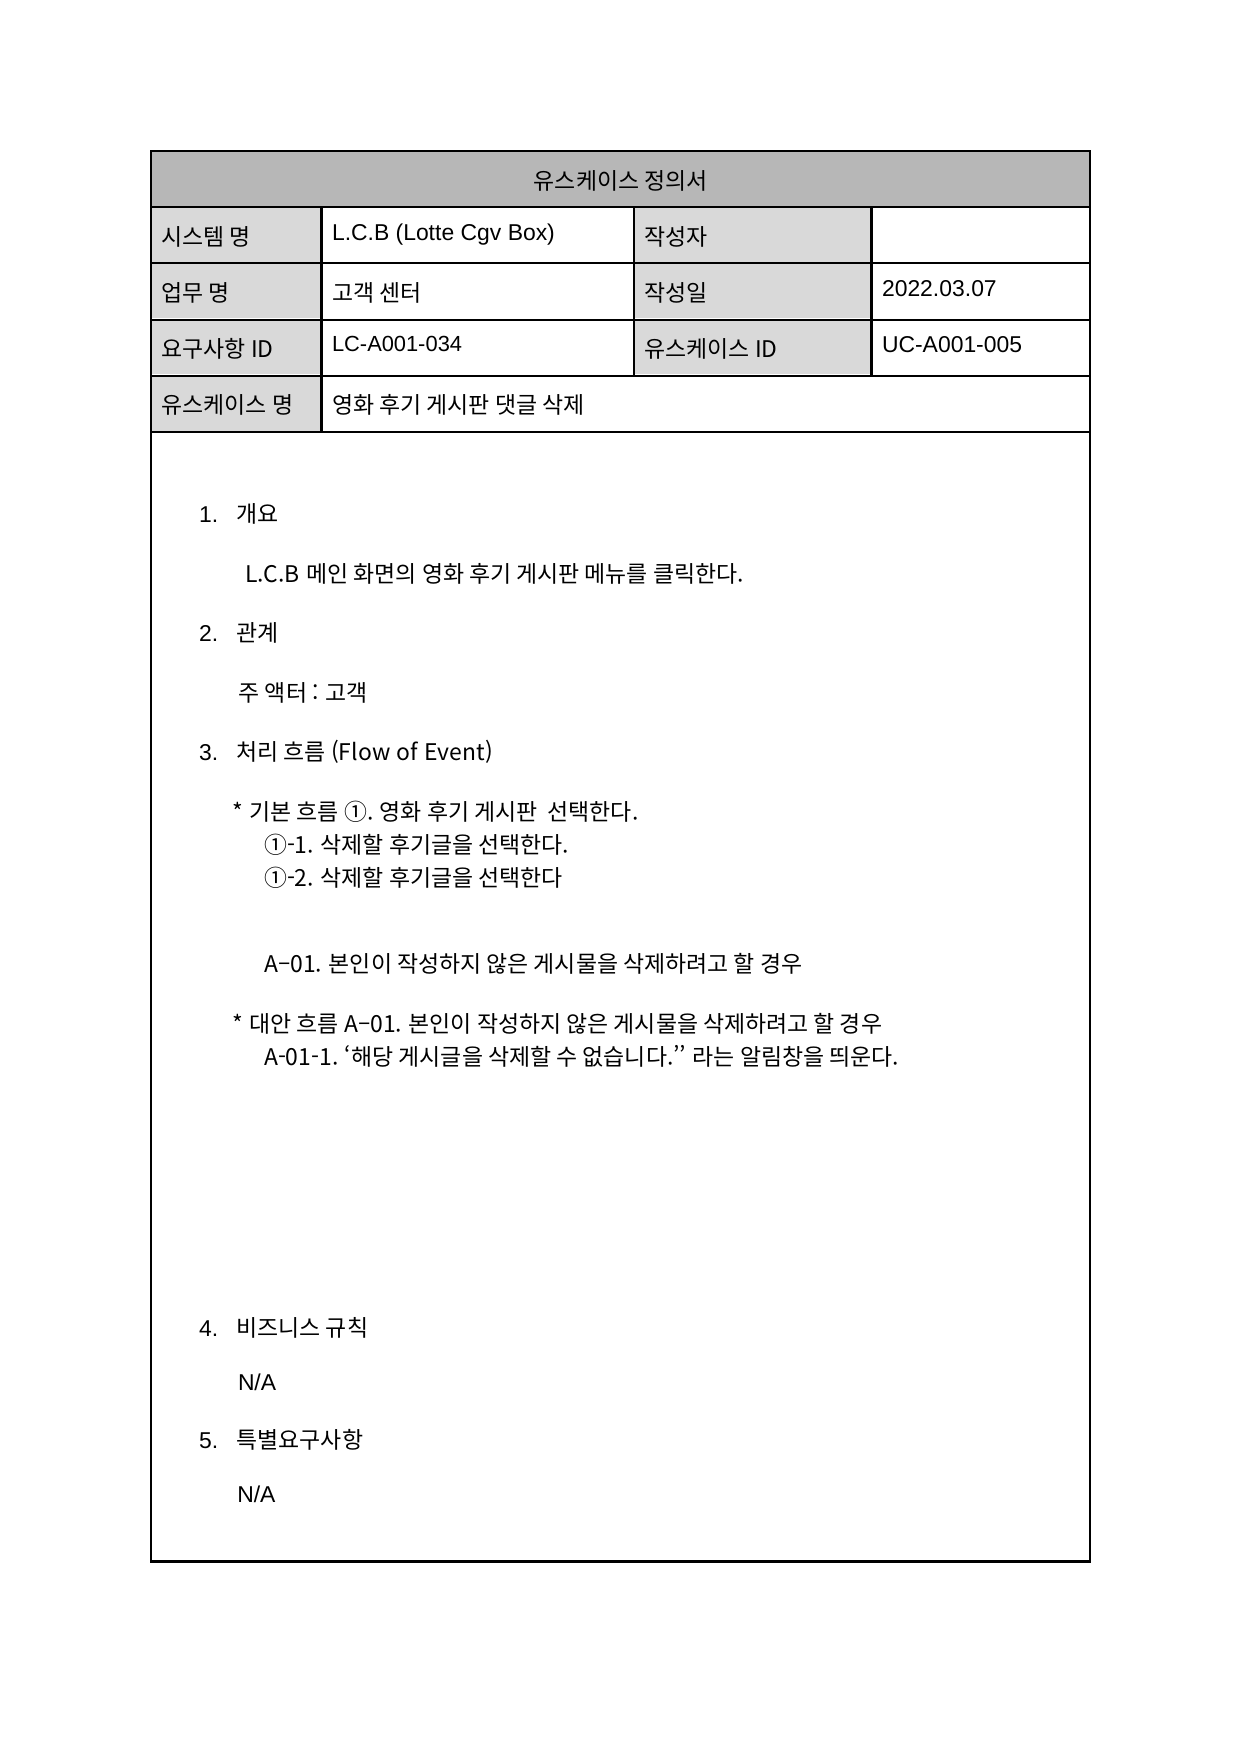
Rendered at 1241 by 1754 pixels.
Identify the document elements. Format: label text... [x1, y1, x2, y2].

table_cell 영화 후기 게시판 댓글 삭제 [323, 377, 1089, 431]
table_cell 업무 명 [152, 264, 320, 318]
table_cell 작성자 [635, 208, 870, 262]
table_cell 유스케이스 명 [152, 377, 320, 431]
table_header 유스케이스 정의서 [152, 152, 1089, 206]
table_cell 작성일 [635, 264, 870, 318]
table_cell LC-A001-034 [323, 321, 633, 374]
table_cell L.C.B (Lotte Cgv Box) [323, 208, 633, 262]
table_cell 요구사항 ID [152, 321, 320, 374]
table_cell [873, 208, 1089, 262]
table_cell 고객 센터 [323, 264, 633, 318]
table_cell 유스케이스 ID [635, 321, 870, 374]
table_cell 개요 L.C.B 메인 화면의 영화 후기 게시판 메뉴를 클릭한다. 관계 주 액터 : 고객 처리 흐름 (Flow of Event) * 기본 흐름 ①. 영화 후기 게시판 선택한다. ①-1. 삭제할 후기글을 선택한다. ①-2. 삭제할 후기글을 선택한다 A–01. 본인이 작성하지 않은 게시물을 삭제하려고 할 경우 * 대안 흐름 A–01. 본인이 작성하지 않은 게시물을 삭제하려고 할 경우 A-01-1. ‘해당 게시글을 삭제할 수 없습니다.’’ 라는 알림창을 띄운다. 비즈니스 규칙 N/A 특별요구사항 N/A [152, 433, 1089, 1560]
table_cell UC-A001-005 [873, 321, 1089, 374]
table_cell 시스템 명 [152, 208, 320, 262]
table_cell 2022.03.07 [873, 264, 1089, 318]
